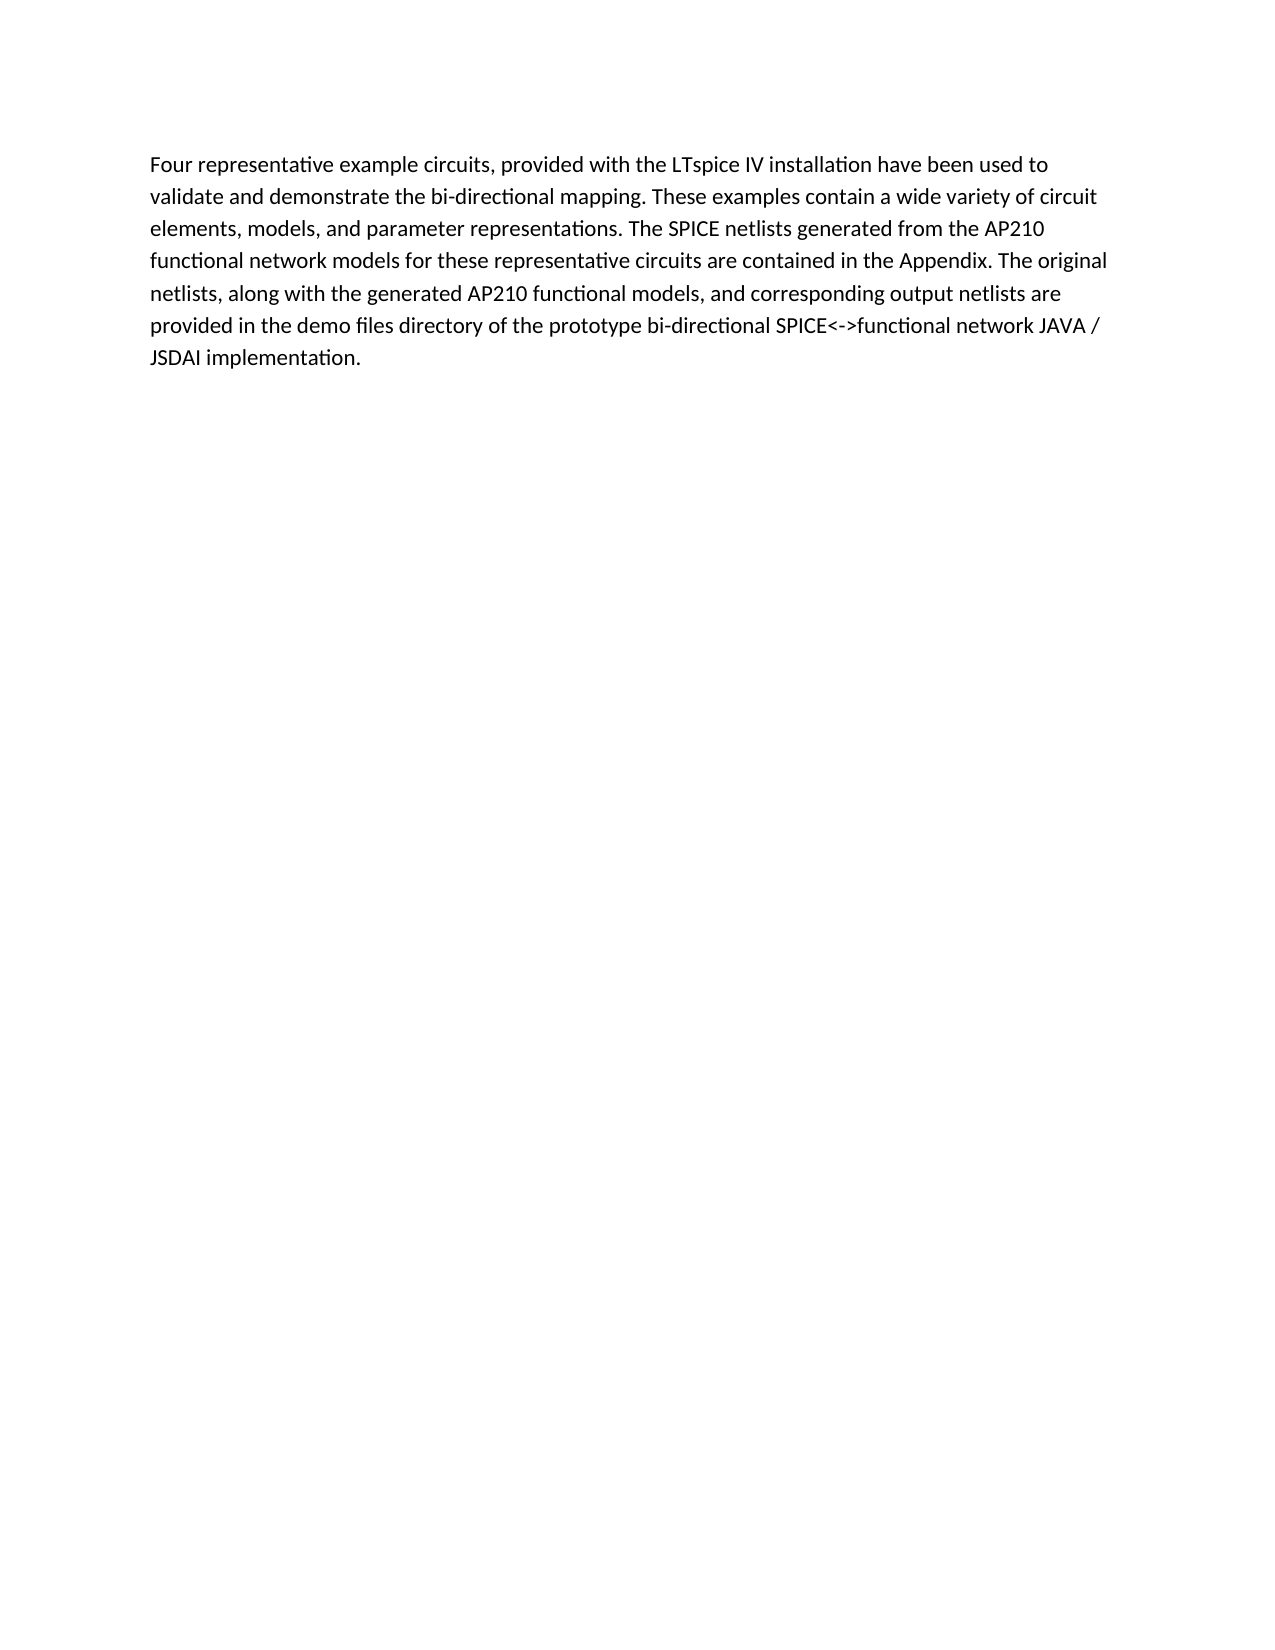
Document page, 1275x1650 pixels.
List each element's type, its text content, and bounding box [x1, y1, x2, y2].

text Four representative example circuits, provided with the LTspice IV installation have been used to validate and demonstrate the bi-directional mapping. These examples contain a wide variety of circuit elements, models, and parameter representations. The SPICE netlists generated from the AP210 functional network models for these representative circuits are contained in the Appendix. The original netlists, along with the generated AP210 functional models, and corresponding output netlists are provided in the demo files directory of the prototype bi-directional SPICE<->functional network JAVA / JSDAI implementation. [150, 150, 1125, 371]
